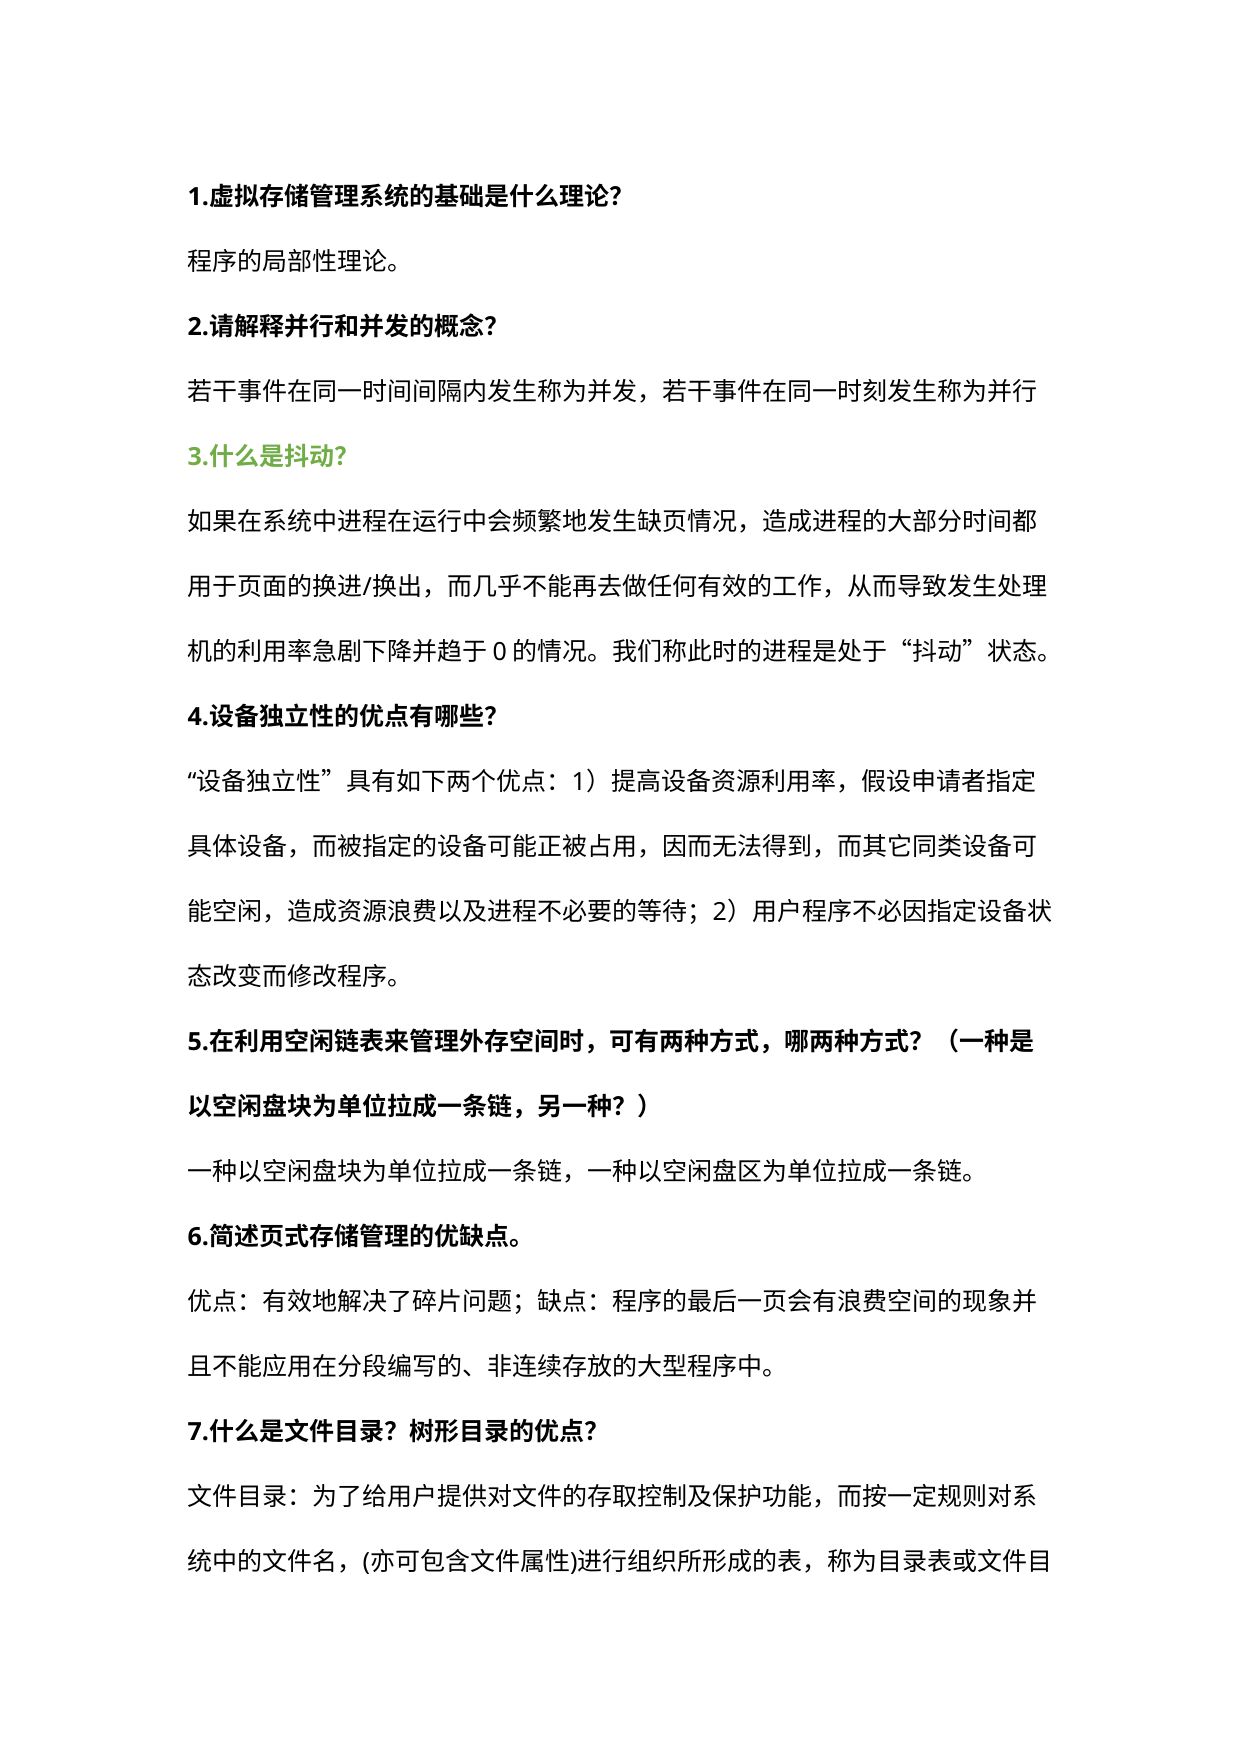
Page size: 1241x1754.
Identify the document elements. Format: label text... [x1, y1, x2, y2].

text 6.简述页式存储管理的优缺点。 [187, 1202, 1053, 1267]
text 若干事件在同一时间间隔内发生称为并发，若干事件在同一时刻发生称为并行 [187, 357, 1053, 422]
text “设备独立性”具有如下两个优点：1）提高设备资源利用率，假设申请者指定具体设备，而被指定的设备可能正被占用，因而无法得到，而其它同类设备可能空闲，造成资源浪费以及进程不必要的等待；2）用户程序不必因指定设备状态改变而修改程序。 [187, 747, 1053, 1007]
text 4.设备独立性的优点有哪些？ [187, 682, 1053, 747]
text 1.虚拟存储管理系统的基础是什么理论？ [187, 162, 1053, 227]
text 2.请解释并行和并发的概念？ [187, 292, 1053, 357]
text 5.在利用空闲链表来管理外存空间时，可有两种方式，哪两种方式？（一种是以空闲盘块为单位拉成一条链，另一种？） [187, 1007, 1053, 1137]
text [187, 1462, 1053, 1592]
text 优点：有效地解决了碎片问题；缺点：程序的最后一页会有浪费空间的现象并且不能应用在分段编写的、非连续存放的大型程序中。 [187, 1267, 1053, 1397]
text 程序的局部性理论。 [187, 227, 1053, 292]
text 一种以空闲盘块为单位拉成一条链，一种以空闲盘区为单位拉成一条链。 [187, 1137, 1053, 1202]
text 7.什么是文件目录？树形目录的优点？ [187, 1397, 1053, 1462]
text 3.什么是抖动？ [187, 422, 1053, 487]
text 如果在系统中进程在运行中会频繁地发生缺页情况，造成进程的大部分时间都用于页面的换进/换出，而几乎不能再去做任何有效的工作，从而导致发生处理机的利用率急剧下降并趋于0的情况。我们称此时的进程是处于“抖动”状态。 [187, 487, 1053, 682]
